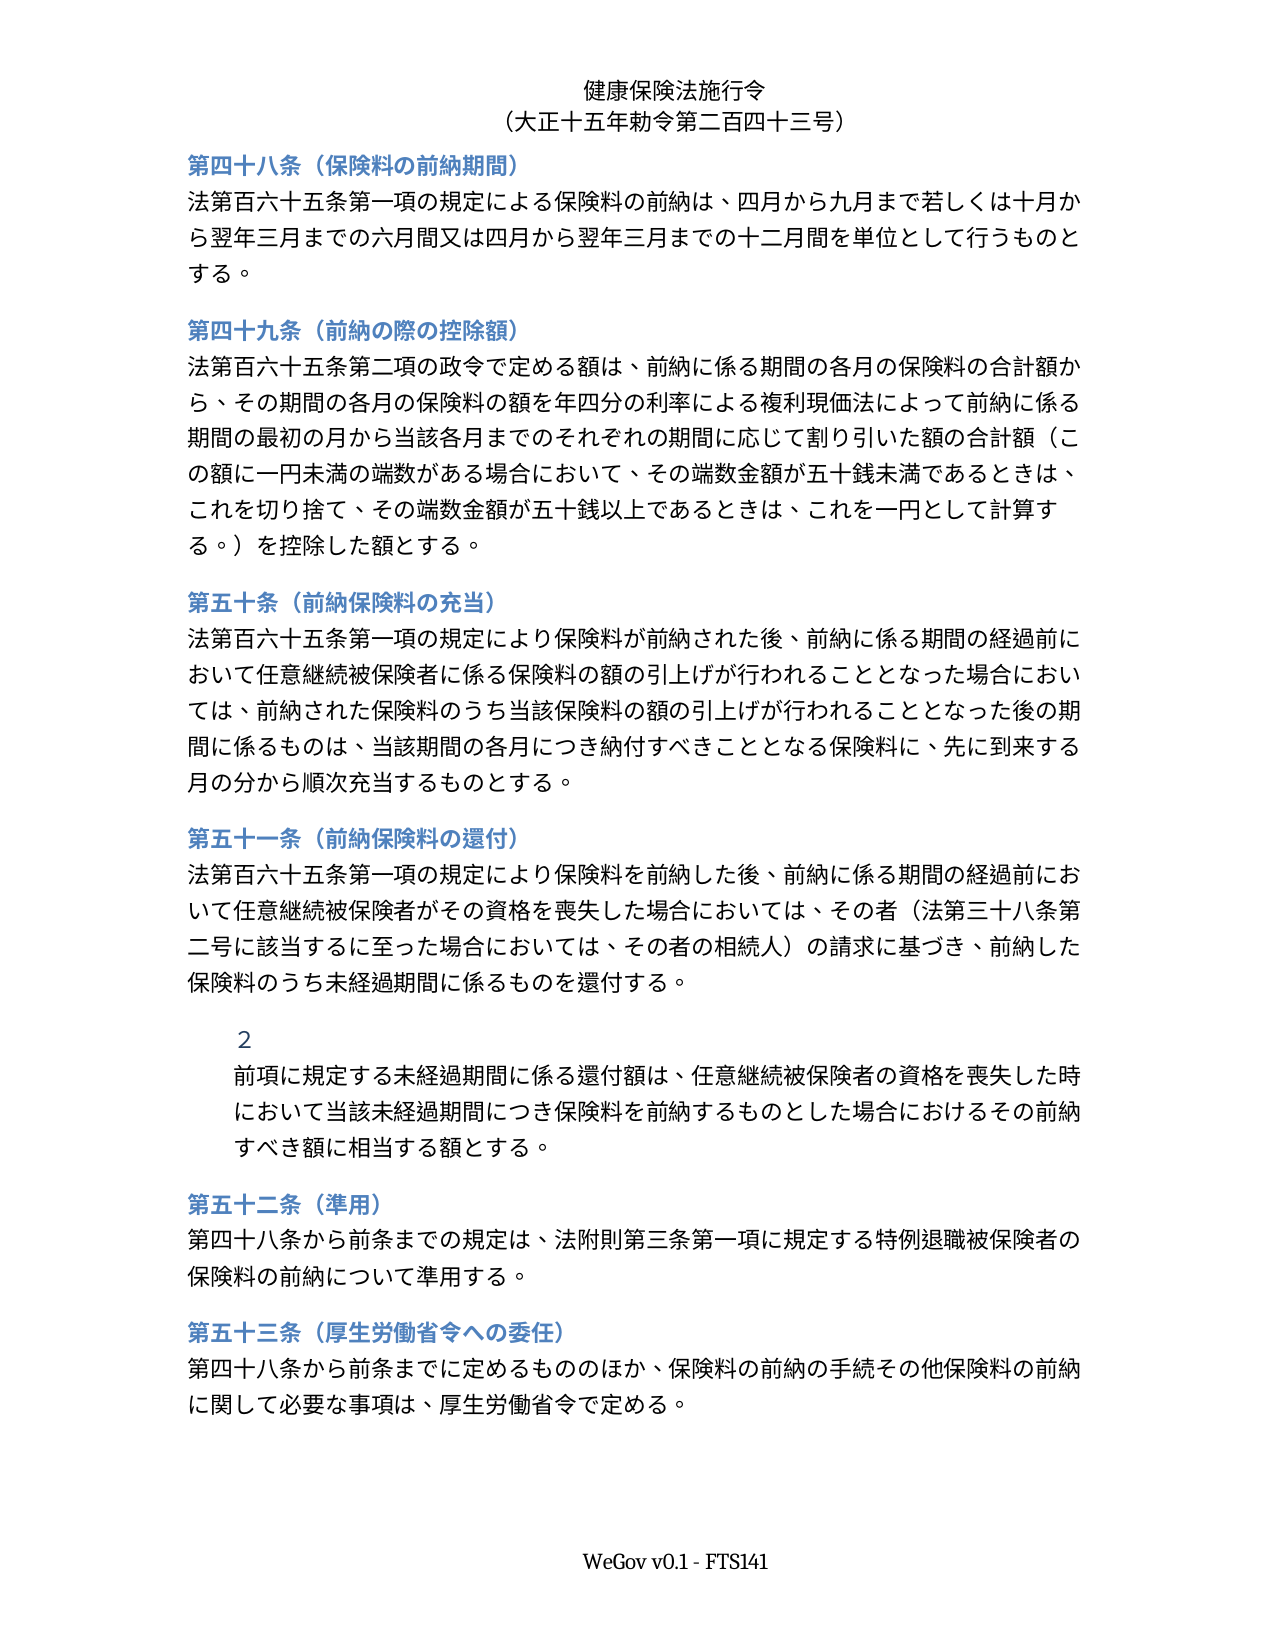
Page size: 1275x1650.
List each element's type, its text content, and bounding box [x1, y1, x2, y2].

text 第四十八条から前条までに定めるもののほか、保険料の前納の手続その他保険料の前納に関して必要な事項は、厚生労働省令で定める。 [187, 1353, 1087, 1420]
text 法第百六十五条第二項の政令で定める額は、前納に係る期間の各月の保険料の合計額から、その期間の各月の保険料の額を年四分の利率による複利現価法によって前納に係る期間の最初の月から当該各月までのそれぞれの期間に応じて割り引いた額の合計額（この額に一円未満の端数がある場合において、その端数金額が五十銭未満であるときは、これを切り捨て、その端数金額が五十銭以上であるときは、これを一円として計算する。）を控除した額とする。 [187, 351, 1087, 561]
subtitle 第五十条（前納保険料の充当） [187, 587, 1087, 618]
text 第四十八条から前条までの規定は、法附則第三条第一項に規定する特例退職被保険者の保険料の前納について準用する。 [187, 1224, 1087, 1292]
subtitle 第四十九条（前納の際の控除額） [187, 314, 1087, 346]
subtitle 第五十一条（前納保険料の還付） [187, 823, 1087, 855]
subtitle ２ [233, 1024, 1087, 1055]
subtitle 第五十二条（準用） [187, 1188, 1087, 1220]
text 法第百六十五条第一項の規定により保険料が前納された後、前納に係る期間の経過前において任意継続被保険者に係る保険料の額の引上げが行われることとなった場合においては、前納された保険料のうち当該保険料の額の引上げが行われることとなった後の期間に係るものは、当該期間の各月につき納付すべきこととなる保険料に、先に到来する月の分から順次充当するものとする。 [187, 623, 1087, 798]
text 法第百六十五条第一項の規定による保険料の前納は、四月から九月まで若しくは十月から翌年三月までの六月間又は四月から翌年三月までの十二月間を単位として行うものとする。 [187, 186, 1087, 289]
text 法第百六十五条第一項の規定により保険料を前納した後、前納に係る期間の経過前において任意継続被保険者がその資格を喪失した場合においては、その者（法第三十八条第二号に該当するに至った場合においては、その者の相続人）の請求に基づき、前納した保険料のうち未経過期間に係るものを還付する。 [187, 859, 1087, 998]
subtitle 第四十八条（保険料の前納期間） [187, 150, 1087, 181]
subtitle 第五十三条（厚生労働省令への委任） [187, 1317, 1087, 1348]
text 前項に規定する未経過期間に係る還付額は、任意継続被保険者の資格を喪失した時において当該未経過期間につき保険料を前納するものとした場合におけるその前納すべき額に相当する額とする。 [233, 1060, 1087, 1163]
